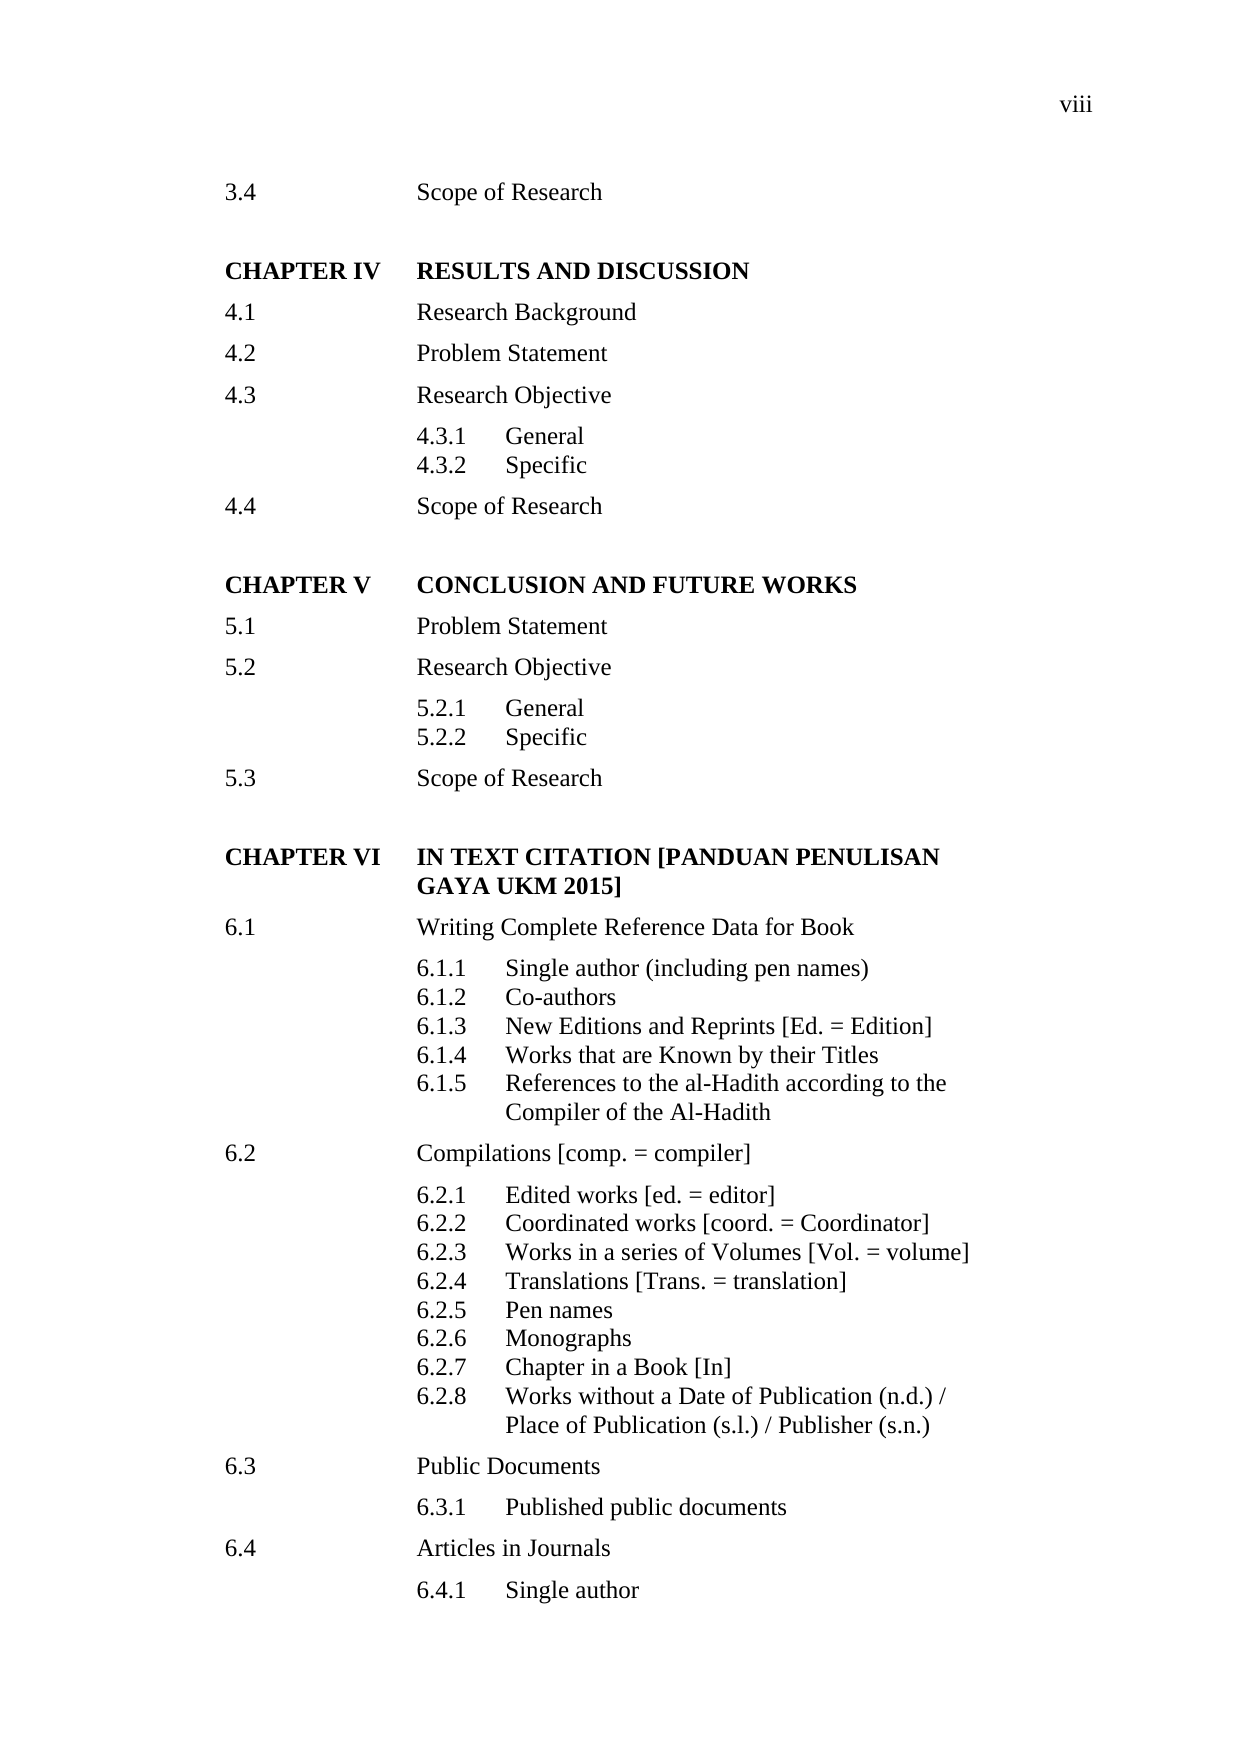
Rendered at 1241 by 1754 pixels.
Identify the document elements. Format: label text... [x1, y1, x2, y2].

text 4.4 Scope of Research 13 [224, 491, 1004, 520]
text 6.2.5 Pen names 20 [416, 1295, 1004, 1323]
text 5.3 Scope of Research 16 [224, 763, 1004, 792]
text 6.3 Public Documents 22 [224, 1451, 1004, 1480]
text 6.1 Writing Complete Reference Data for Book 17 [224, 912, 1004, 941]
text CHAPTER V Conclusion and Future Works [224, 570, 1004, 598]
text 5.2.1 General 15 [416, 693, 1004, 722]
text 6.1.5 References to the al-Hadith according to the Compiler of the Al-Hadith 19 [416, 1068, 1004, 1126]
text 3.4 Scope of Research 10 [224, 177, 1004, 206]
text 6.2.7 Chapter in a Book [In] 21 [416, 1352, 1004, 1381]
text 4.2 Problem Statement 12 [224, 338, 1004, 367]
text 4.3.1 General 12 [416, 421, 1004, 450]
text 6.2.2 Coordinated works [coord. = Coordinator] 19 [416, 1208, 1004, 1237]
text 6.4 Articles in Journals 25 [224, 1533, 1004, 1562]
text 4.1 Research Background 12 [224, 297, 1004, 326]
text 6.1.1 Single author (including pen names) 17 [416, 953, 1004, 982]
text 6.1.4 Works that are Known by their Titles 18 [416, 1040, 1004, 1068]
text 6.1.2 Co-authors 17 [416, 982, 1004, 1011]
text 4.3 Research Objective 12 [224, 380, 1004, 408]
text 5.2.2 Specific 16 [416, 722, 1004, 751]
text 4.3.2 Specific 13 [416, 450, 1004, 478]
text 6.2 Compilations [comp. = compiler] 19 [224, 1138, 1004, 1167]
text 6.4.1 Single author 25 [416, 1575, 1004, 1603]
text 6.2.4 Translations [Trans. = translation] 20 [416, 1266, 1004, 1295]
text 6.2.8 Works without a Date of Publication (n.d.) / Place of Publication (s.l.) / Publisher (s.n.) 21 [416, 1381, 1004, 1438]
text CHAPTER IV Results and Discussion [224, 256, 1004, 285]
text 6.2.3 Works in a series of Volumes [Vol. = volume] 20 [416, 1237, 1004, 1266]
text 6.2.1 Edited works [ed. = editor] 19 [416, 1180, 1004, 1208]
text 5.1 Problem Statement 15 [224, 611, 1004, 640]
text 6.2.6 Monographs 20 [416, 1323, 1004, 1352]
text CHAPTER VI In Text Citation [Panduan Penulisan gaya UKM 2015] [224, 842, 1004, 900]
text 6.1.3 New Editions and Reprints [Ed. = Edition] 18 [416, 1011, 1004, 1040]
text 6.3.1 Published public documents 22 [416, 1492, 1004, 1521]
text 5.2 Research Objective 15 [224, 652, 1004, 681]
